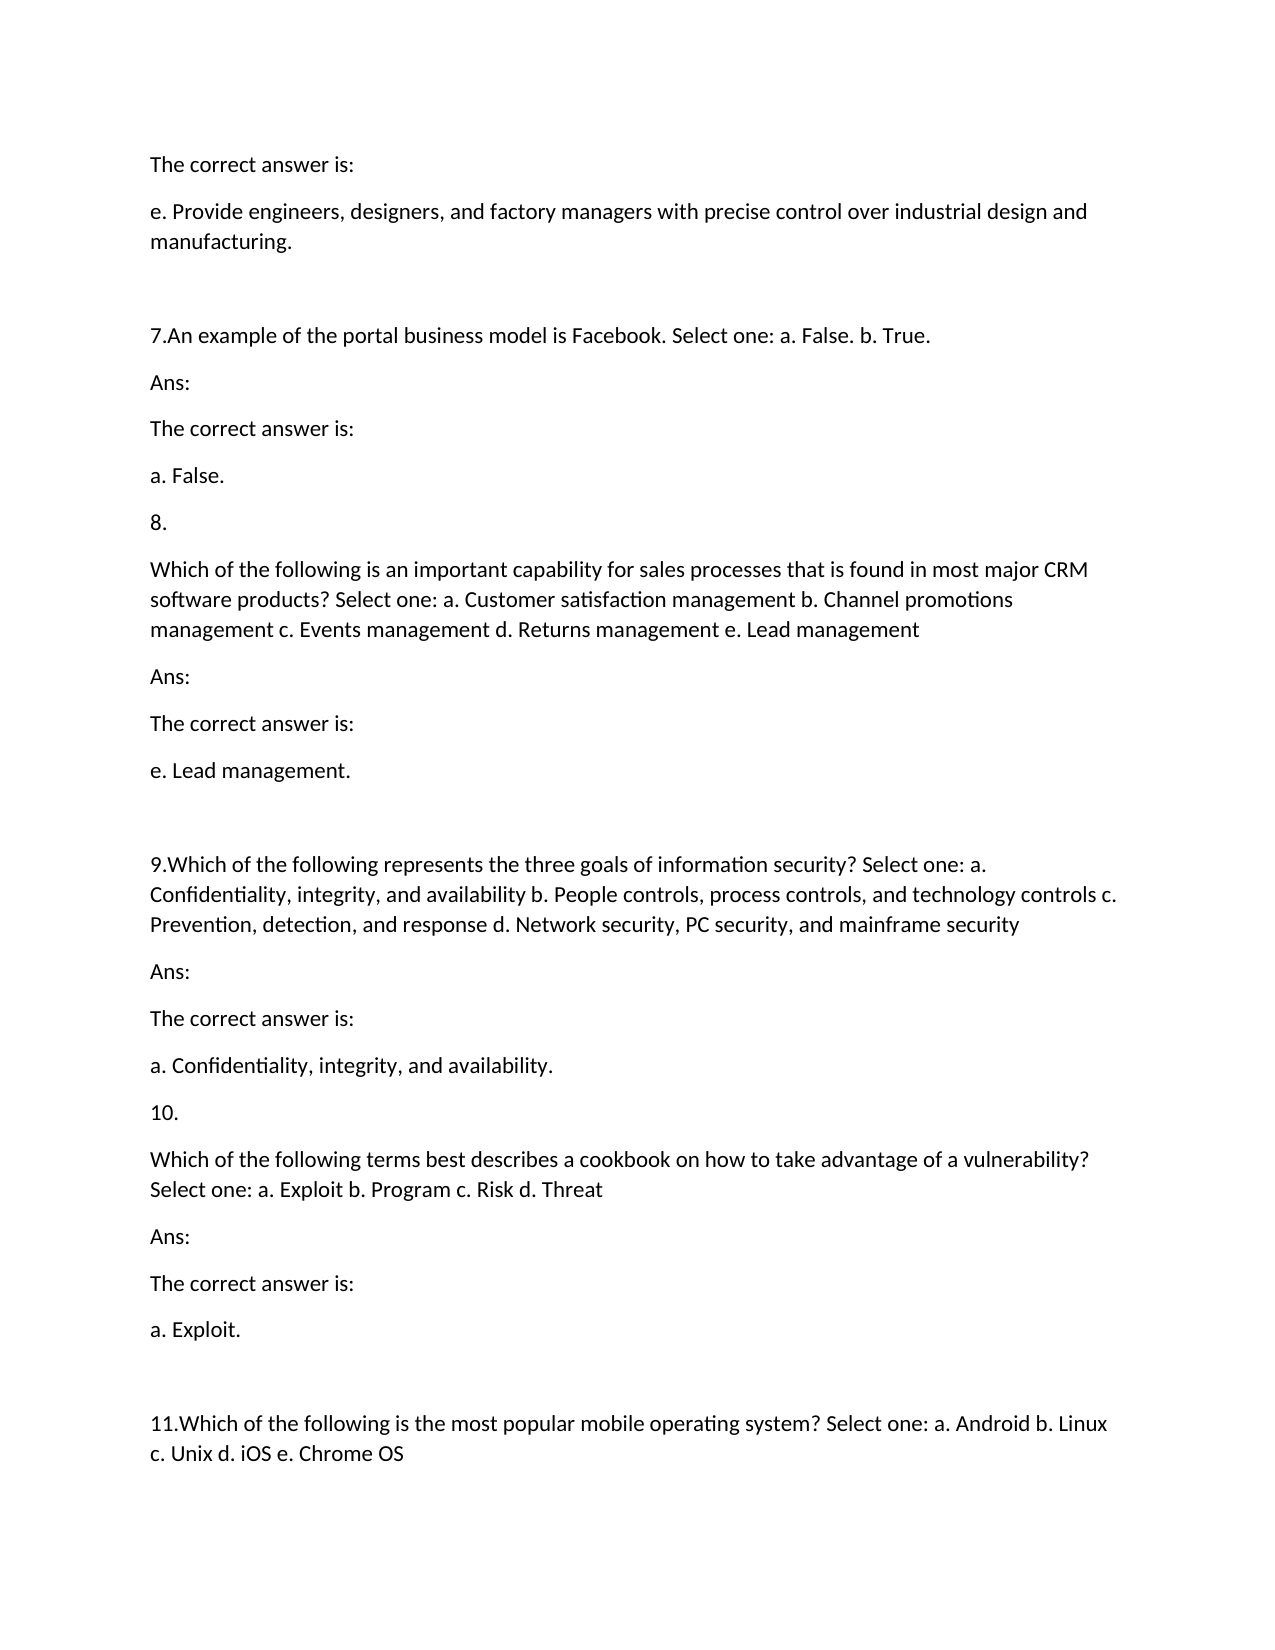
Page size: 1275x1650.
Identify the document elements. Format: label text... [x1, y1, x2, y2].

text 10. [150, 1098, 1125, 1126]
text e. Provide engineers, designers, and factory managers with precise control over industrial design and manufacturing. [150, 197, 1125, 255]
text 11.Which of the following is the most popular mobile operating system? Select one: a. Android b. Linux c. Unix d. iOS e. Chrome OS [150, 1409, 1125, 1468]
text Ans: [150, 368, 1125, 396]
text 9.Which of the following represents the three goals of information security? Select one: a. Confidentiality, integrity, and availability b. People controls, process controls, and technology controls c. Prevention, detection, and response d. Network security, PC security, and mainframe security [150, 850, 1125, 938]
text Ans: [150, 1222, 1125, 1250]
text a. False. [150, 461, 1125, 489]
text Ans: [150, 662, 1125, 691]
text The correct answer is: [150, 150, 1125, 178]
text The correct answer is: [150, 1269, 1125, 1297]
text a. Exploit. [150, 1316, 1125, 1344]
text The correct answer is: [150, 414, 1125, 443]
text Which of the following terms best describes a cookbook on how to take advantage of a vulnerability? Select one: a. Exploit b. Program c. Risk d. Threat [150, 1145, 1125, 1203]
text Ans: [150, 957, 1125, 985]
text Which of the following is an important capability for sales processes that is found in most major CRM software products? Select one: a. Customer satisfaction management b. Channel promotions management c. Events management d. Returns management e. Lead management [150, 555, 1125, 644]
text a. Confidentiality, integrity, and availability. [150, 1051, 1125, 1079]
text 7.An example of the portal business model is Facebook. Select one: a. False. b. True. [150, 321, 1125, 349]
text The correct answer is: [150, 709, 1125, 737]
text 8. [150, 508, 1125, 536]
text The correct answer is: [150, 1004, 1125, 1032]
text e. Lead management. [150, 756, 1125, 784]
